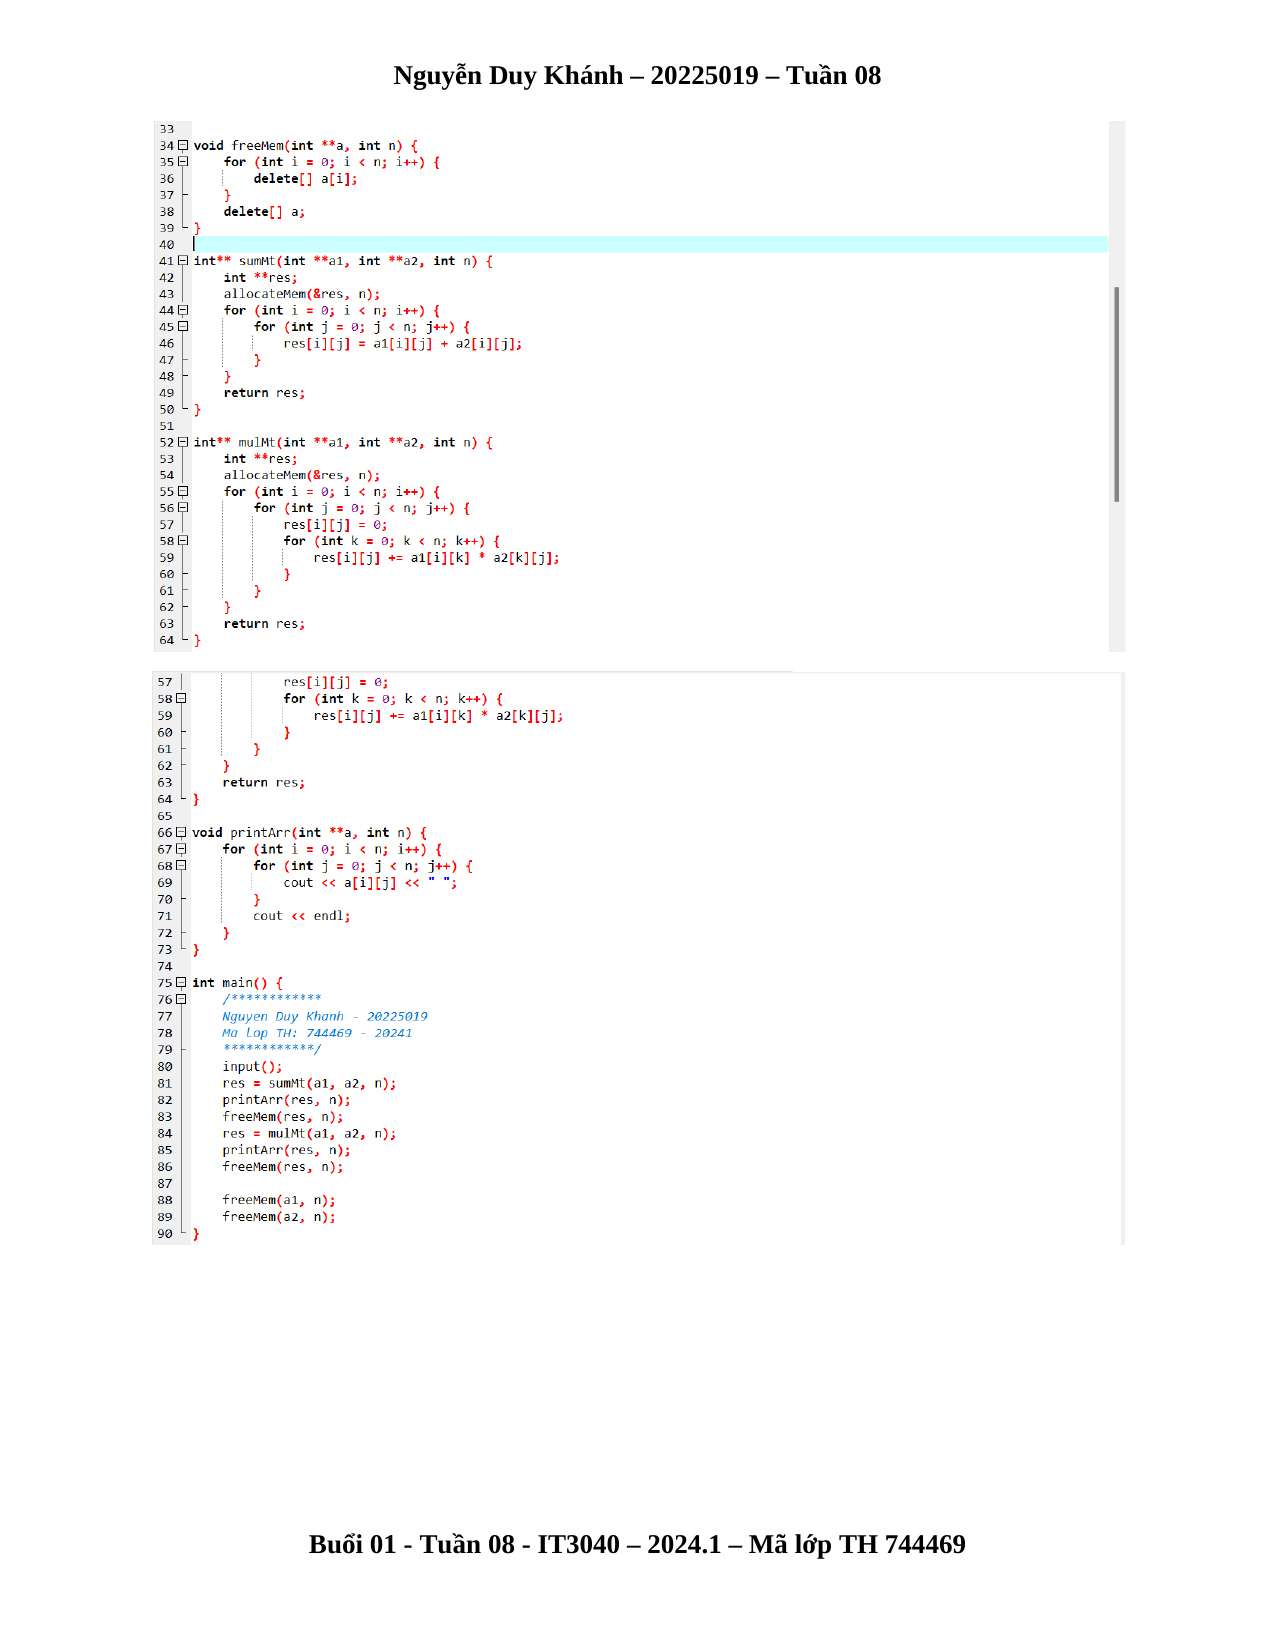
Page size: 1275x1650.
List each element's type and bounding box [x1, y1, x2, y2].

picture [150, 670, 1125, 1245]
picture [150, 121, 1125, 652]
